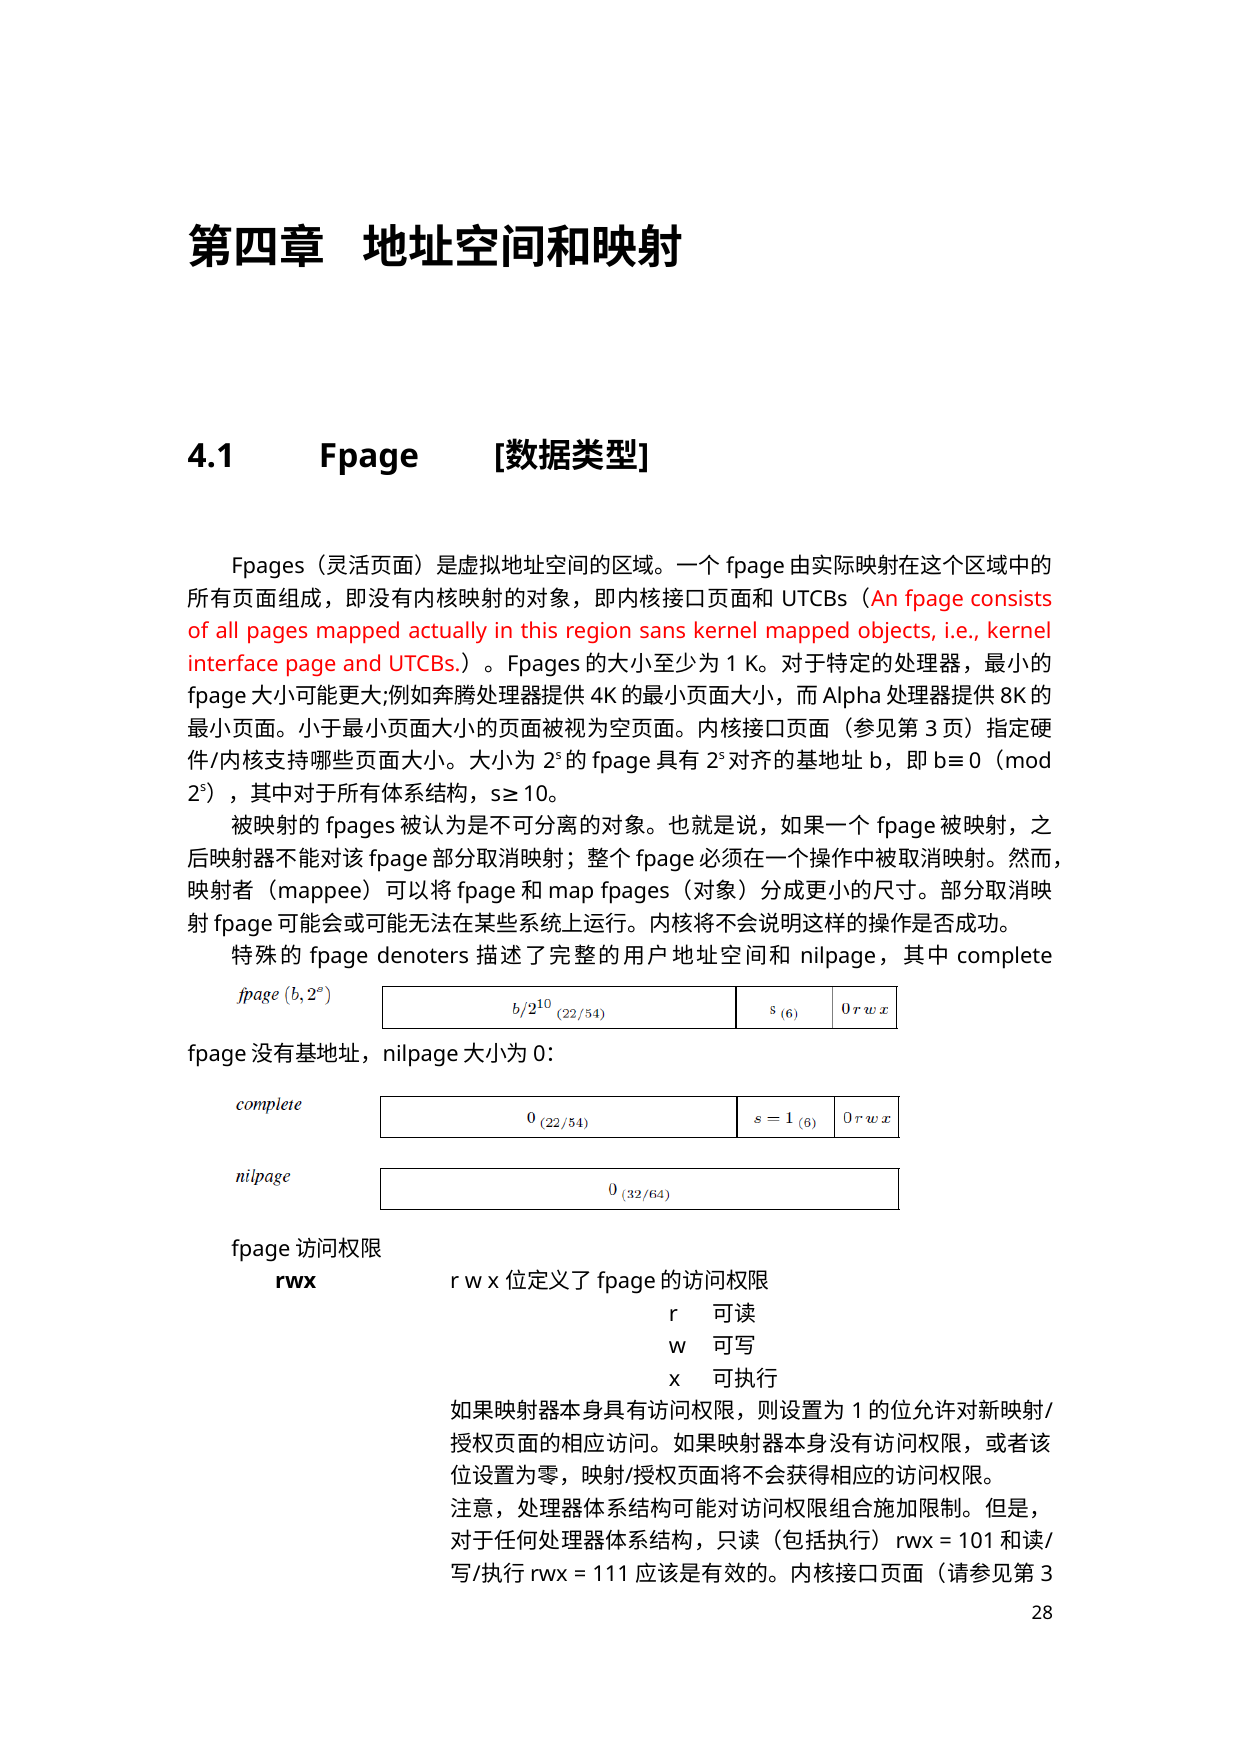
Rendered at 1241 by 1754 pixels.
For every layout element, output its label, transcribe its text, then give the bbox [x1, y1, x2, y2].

text 注意，处理器体系结构可能对访问权限组合施加限制。但是，对于任何处理器体系结构，只读（包括执行）rwx = 101和读/写/执行rwx = 111应该是有效的。内核接口页面（请参见第3页）指定处理器体系结构支持哪些访问权限。 [450, 1491, 1053, 1588]
picture [231, 982, 900, 1032]
text Fpages（灵活页面）是虚拟地址空间的区域。一个fpage由实际映射在这个区域中的所有页面组成，即没有内核映射的对象，即内核接口页面和UTCBs（An fpage consists of all pages mapped actually in this region sans kernel mapped objects, i.e., kernel interface page and UTCBs.）。Fpages的大小至少为1 K。对于特定的处理器，最小的fpage大小可能更大;例如奔腾处理器提供4K的最小页面大小，而Alpha处理器提供8K的最小页面。小于最小页面大小的页面被视为空页面。内核接口页面（参见第3页）指定硬件/内核支持哪些页面大小。大小为2s的fpage具有2s对齐的基地址b，即b≡0（mod 2s），其中对于所有体系结构，s≥10。 [187, 548, 1053, 808]
text 被映射的fpages被认为是不可分离的对象。也就是说，如果一个fpage被映射，之后映射器不能对该fpage部分取消映射；整个fpage必须在一个操作中被取消映射。然而，映射者（mappee）可以将fpage和map fpages（对象）分成更小的尺寸。部分取消映射fpage可能会或可能无法在某些系统上运行。内核将不会说明这样的操作是否成功。 [187, 808, 1053, 938]
text x 可执行 [187, 1361, 1053, 1393]
subtitle 第四章 地址空间和映射 [187, 195, 1053, 293]
text r 可读 [187, 1296, 1053, 1328]
text w 可写 [187, 1328, 1053, 1361]
text rwx r w x 位定义了fpage的访问权限 [187, 1263, 1053, 1296]
picture [234, 1094, 903, 1212]
text 如果映射器本身具有访问权限，则设置为1的位允许对新映射/授权页面的相应访问。如果映射器本身没有访问权限，或者该位设置为零，映射/授权页面将不会获得相应的访问权限。 [450, 1393, 1053, 1491]
subtitle 4.1 Fpage [数据类型] [187, 421, 1053, 486]
